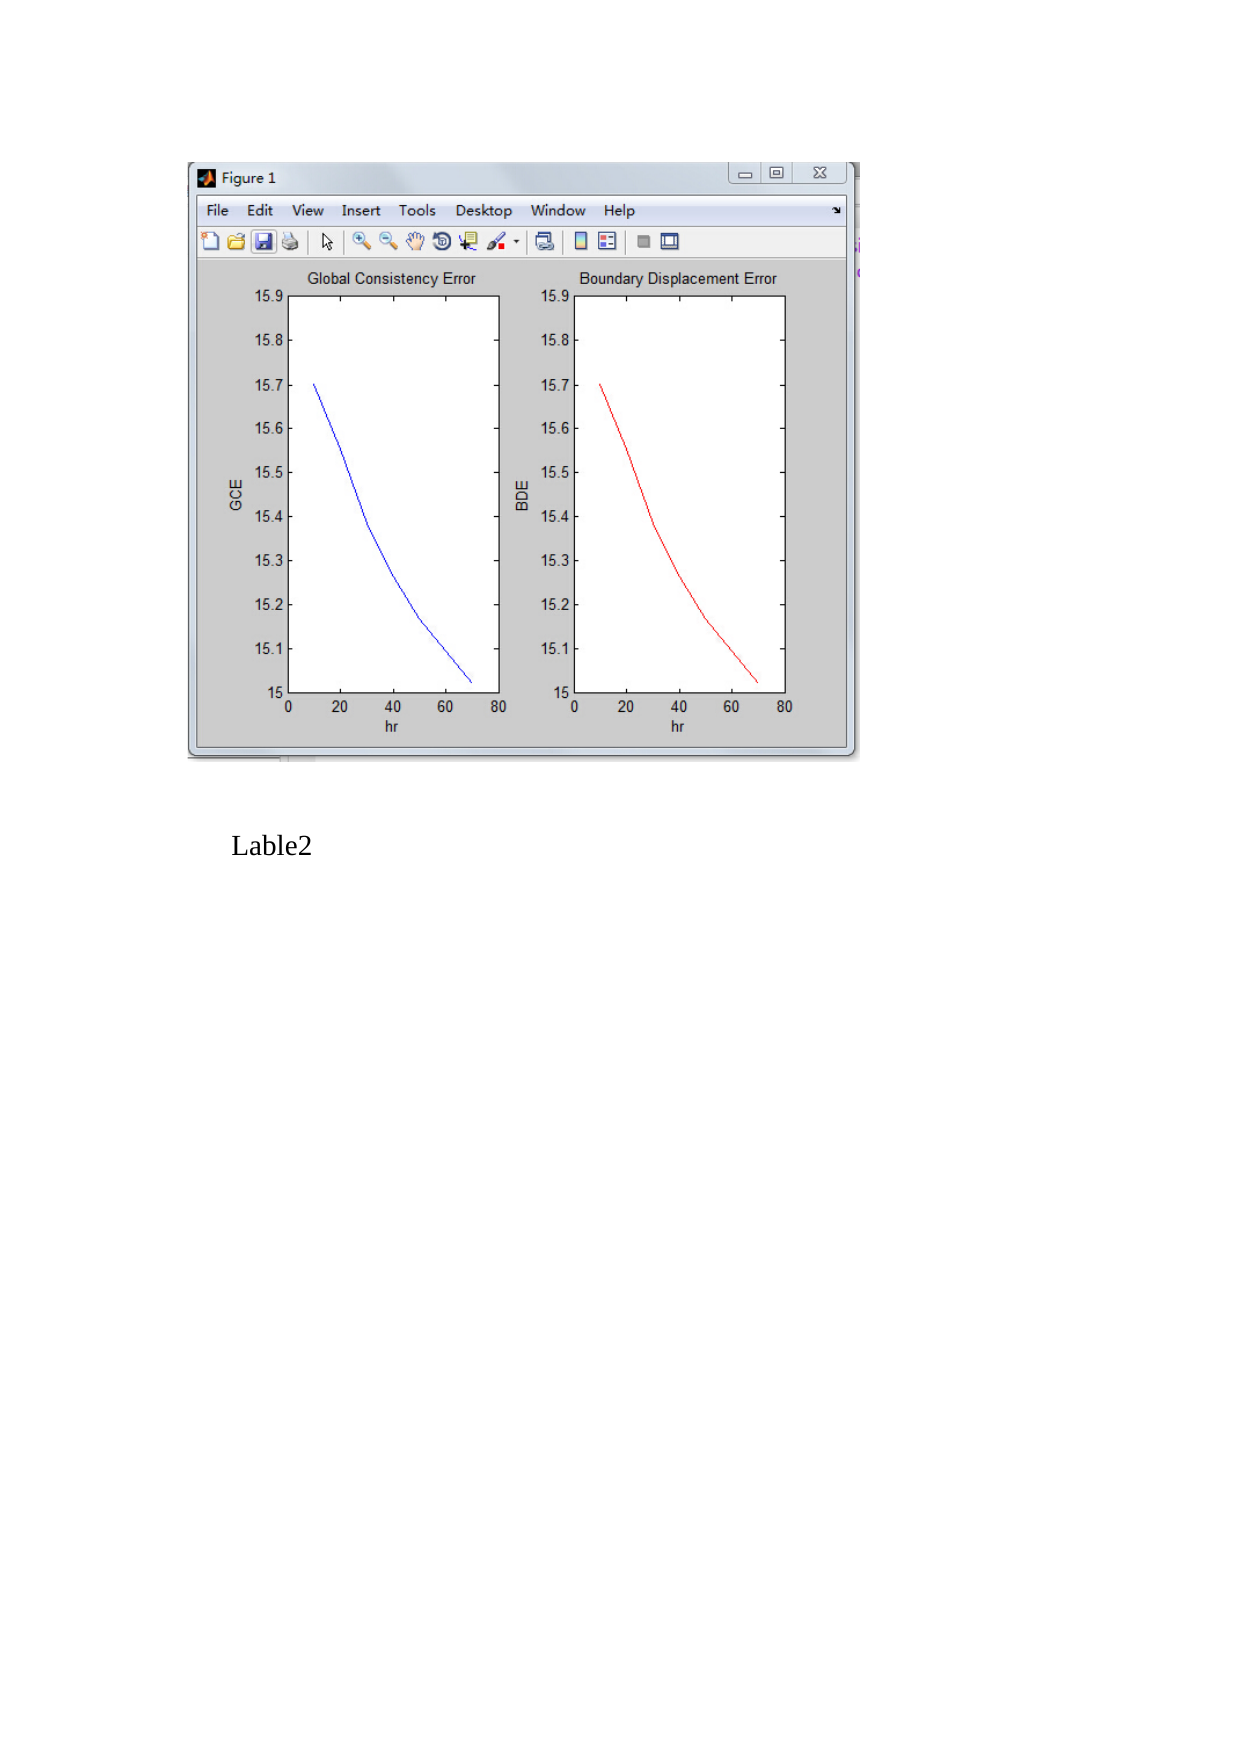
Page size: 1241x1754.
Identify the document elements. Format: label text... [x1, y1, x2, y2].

text Lable2 [187, 812, 1053, 877]
picture [187, 162, 860, 762]
